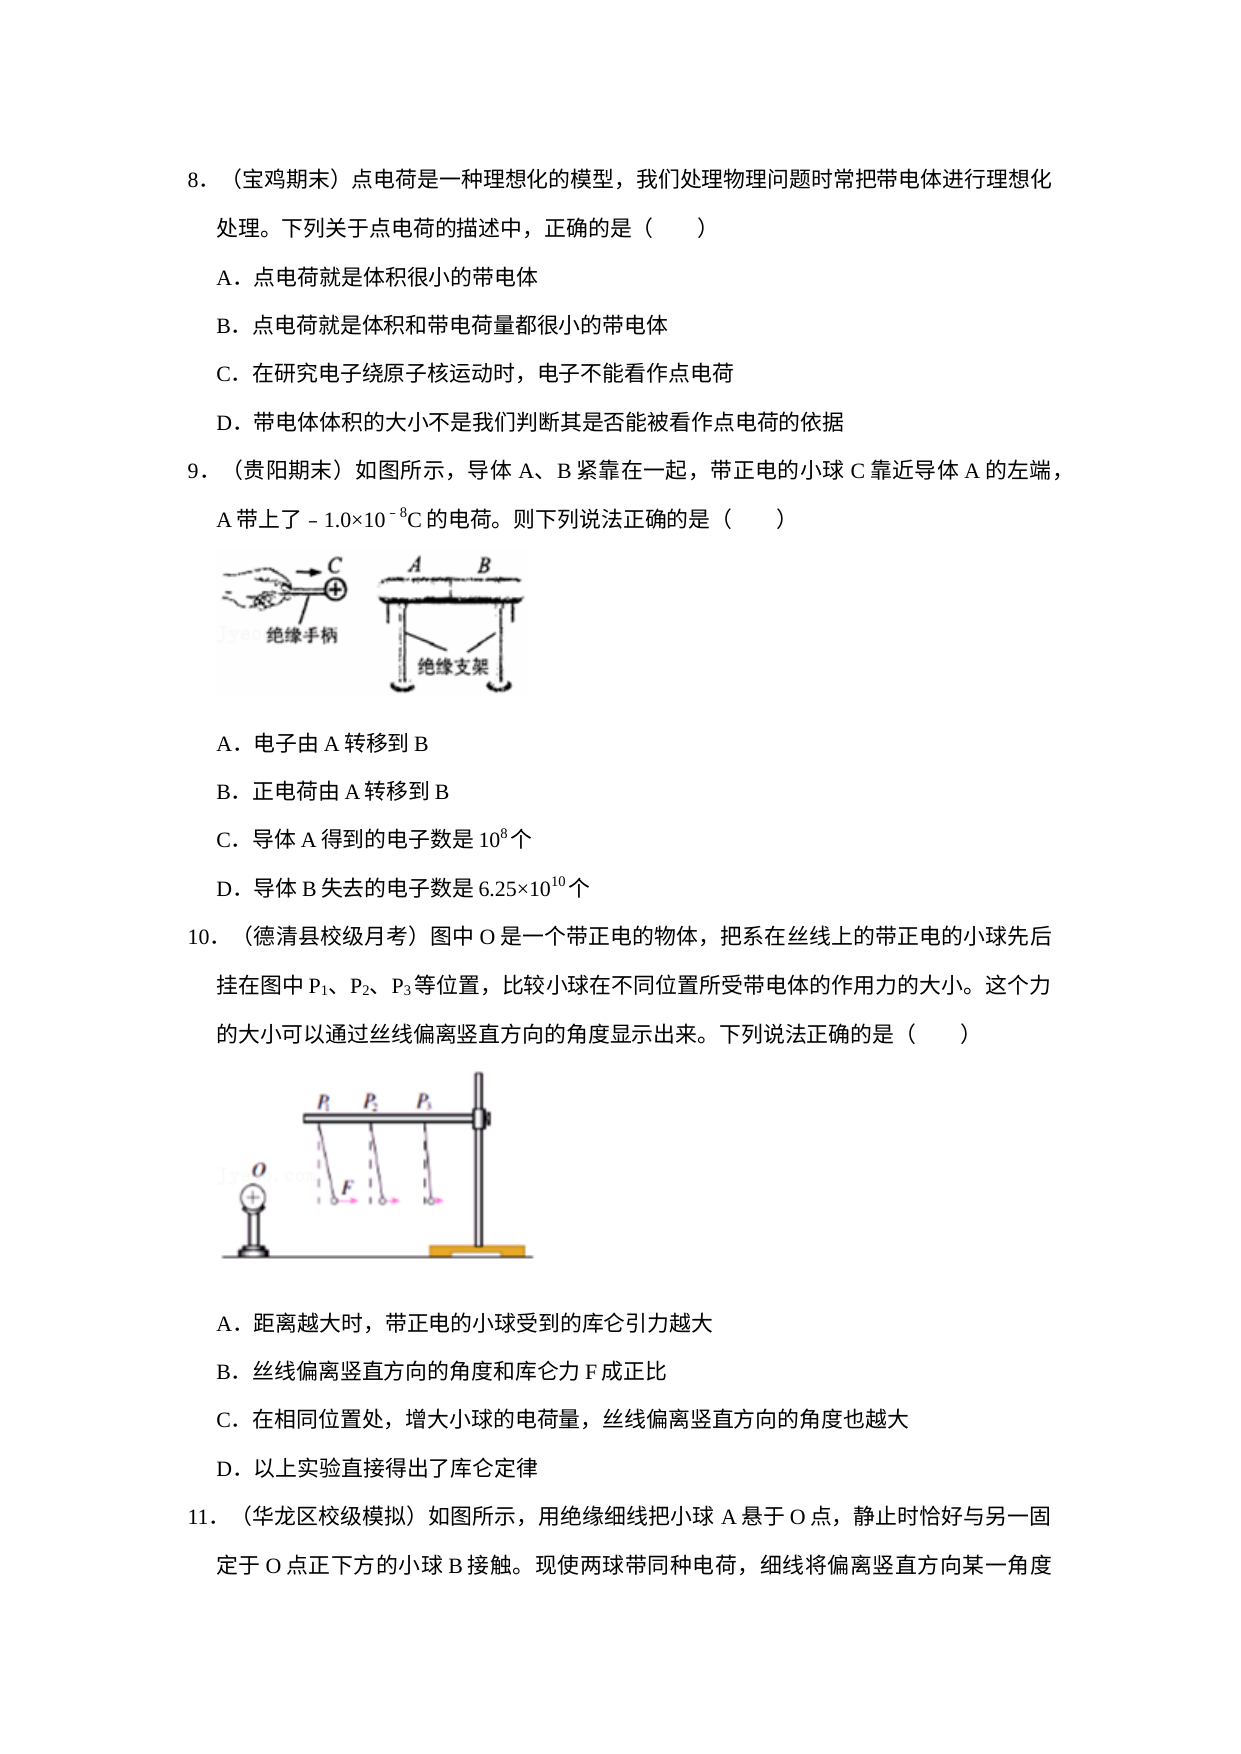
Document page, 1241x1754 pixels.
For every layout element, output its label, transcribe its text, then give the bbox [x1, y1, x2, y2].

text D．带电体体积的大小不是我们判断其是否能被看作点电荷的依据 [187, 404, 1053, 437]
text A．点电荷就是体积很小的带电体 [187, 259, 1053, 292]
text D．导体B失去的电子数是6.25×1010个 [187, 870, 1053, 903]
picture [216, 549, 530, 698]
text C．在相同位置处，增大小球的电荷量，丝线偏离竖直方向的角度也越大 [187, 1402, 1053, 1434]
text B．正电荷由A转移到B [187, 774, 1053, 806]
text B．丝线偏离竖直方向的角度和库仑力F成正比 [187, 1354, 1053, 1386]
text C．在研究电子绕原子核运动时，电子不能看作点电荷 [187, 356, 1053, 388]
text A．距离越大时，带正电的小球受到的库仑引力越大 [187, 1305, 1053, 1338]
text 10．（德清县校级月考）图中O是一个带正电的物体，把系在丝线上的带正电的小球先后挂在图中P1、P2、P3等位置，比较小球在不同位置所受带电体的作用力的大小。这个力的大小可以通过丝线偏离竖直方向的角度显示出来。下列说法正确的是（ ） [187, 919, 1053, 1049]
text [187, 1499, 1053, 1580]
picture [216, 1064, 540, 1265]
text D．以上实验直接得出了库仑定律 [187, 1450, 1053, 1483]
text 9．（贵阳期末）如图所示，导体A、B紧靠在一起，带正电的小球C靠近导体A的左端，A带上了﹣1.0×10﹣8C的电荷。则下列说法正确的是（ ） [187, 452, 1053, 534]
text C．导体A得到的电子数是108个 [187, 822, 1053, 854]
text A．电子由A转移到B [187, 725, 1053, 758]
text B．点电荷就是体积和带电荷量都很小的带电体 [187, 307, 1053, 340]
text 8．（宝鸡期末）点电荷是一种理想化的模型，我们处理物理问题时常把带电体进行理想化处理。下列关于点电荷的描述中，正确的是（ ） [187, 162, 1053, 243]
